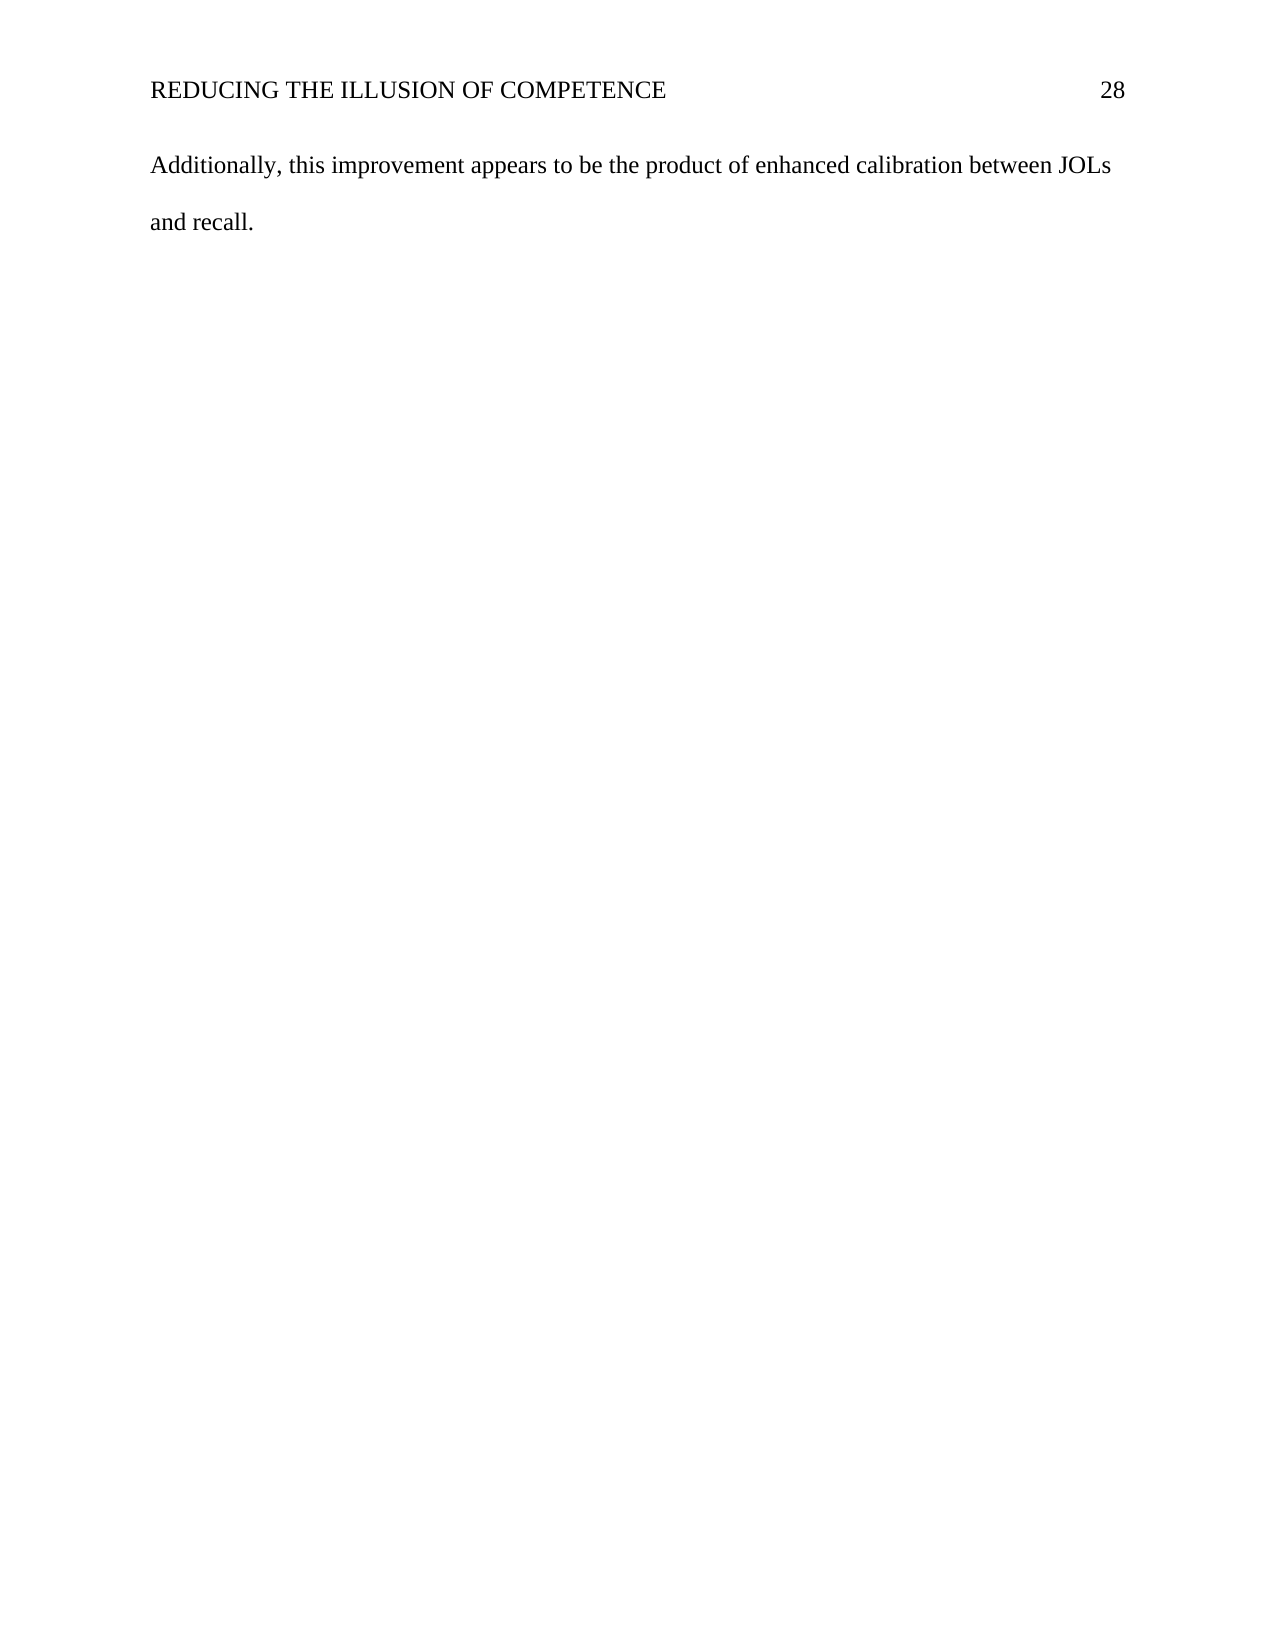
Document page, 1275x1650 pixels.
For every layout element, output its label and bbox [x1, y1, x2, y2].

text [150, 150, 1125, 236]
